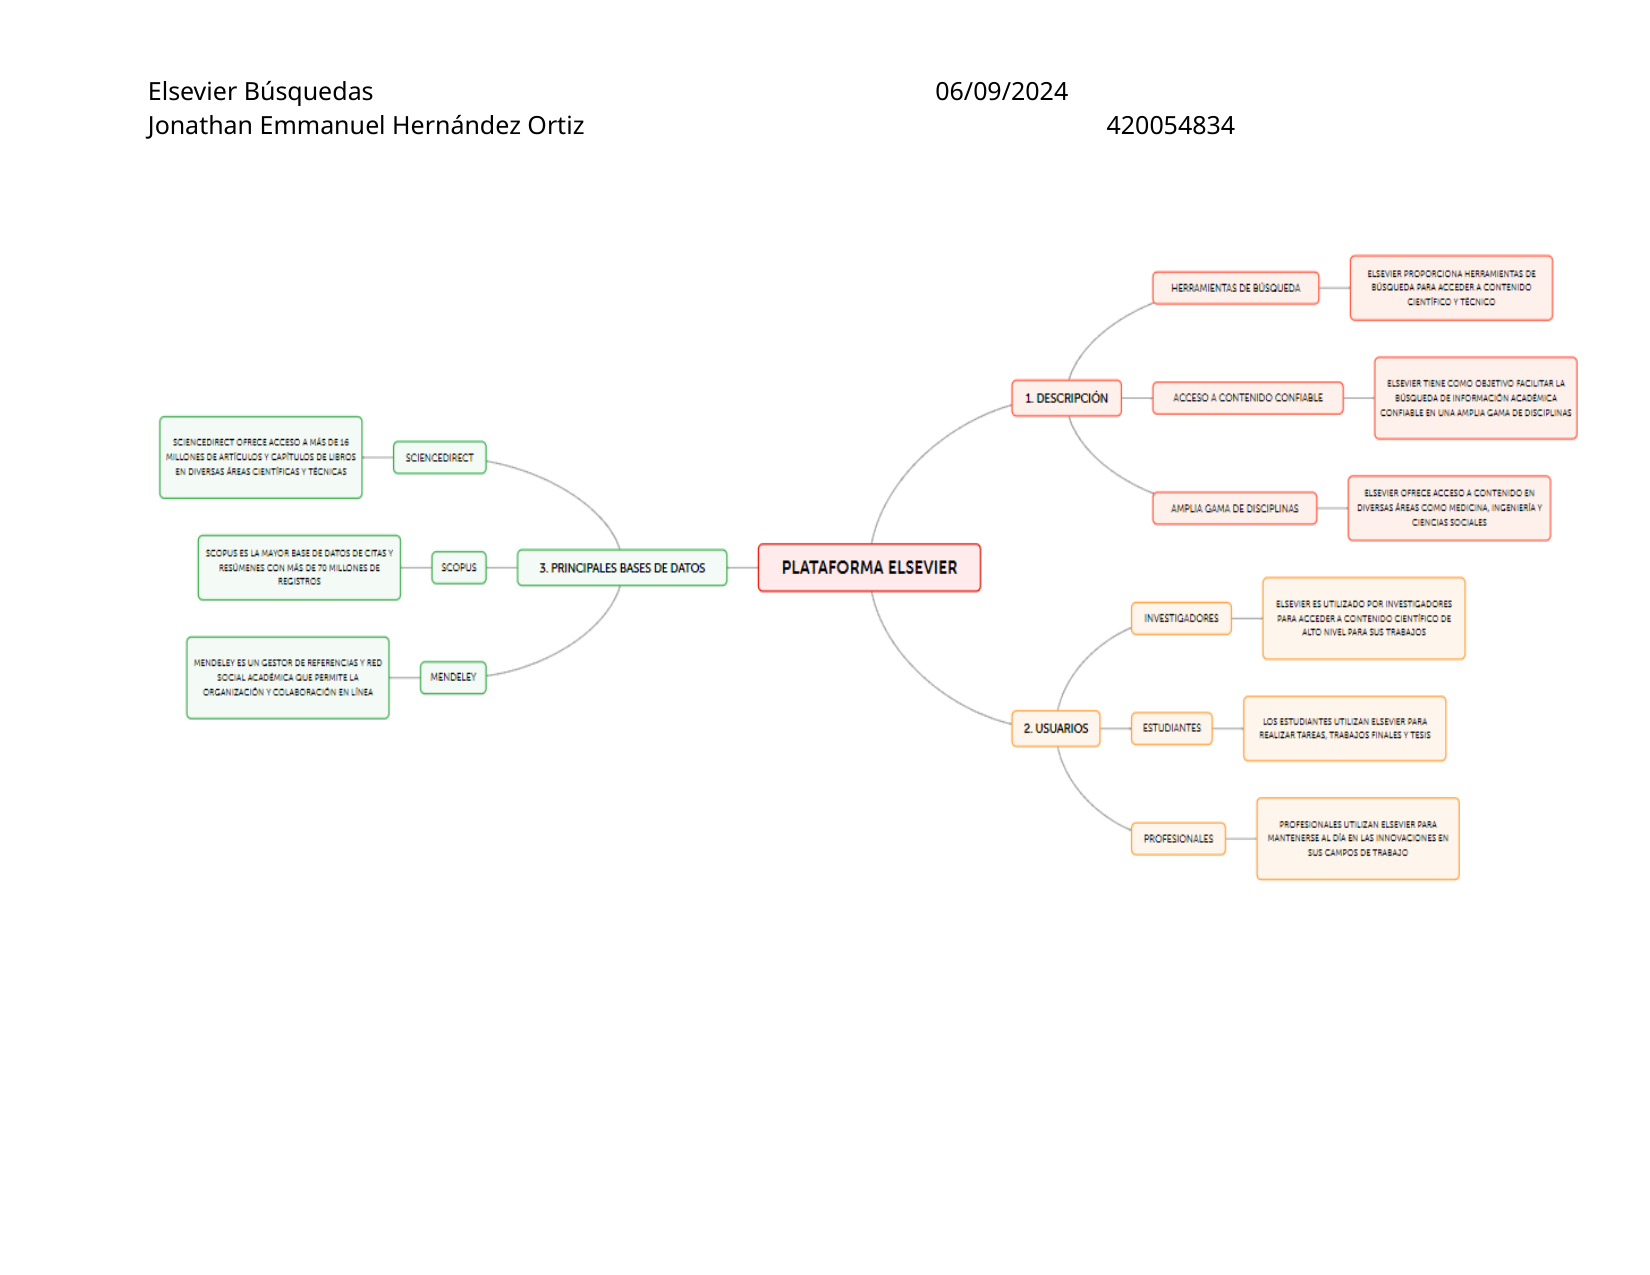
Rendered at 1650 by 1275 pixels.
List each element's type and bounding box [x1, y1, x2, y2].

picture [147, 177, 1588, 955]
